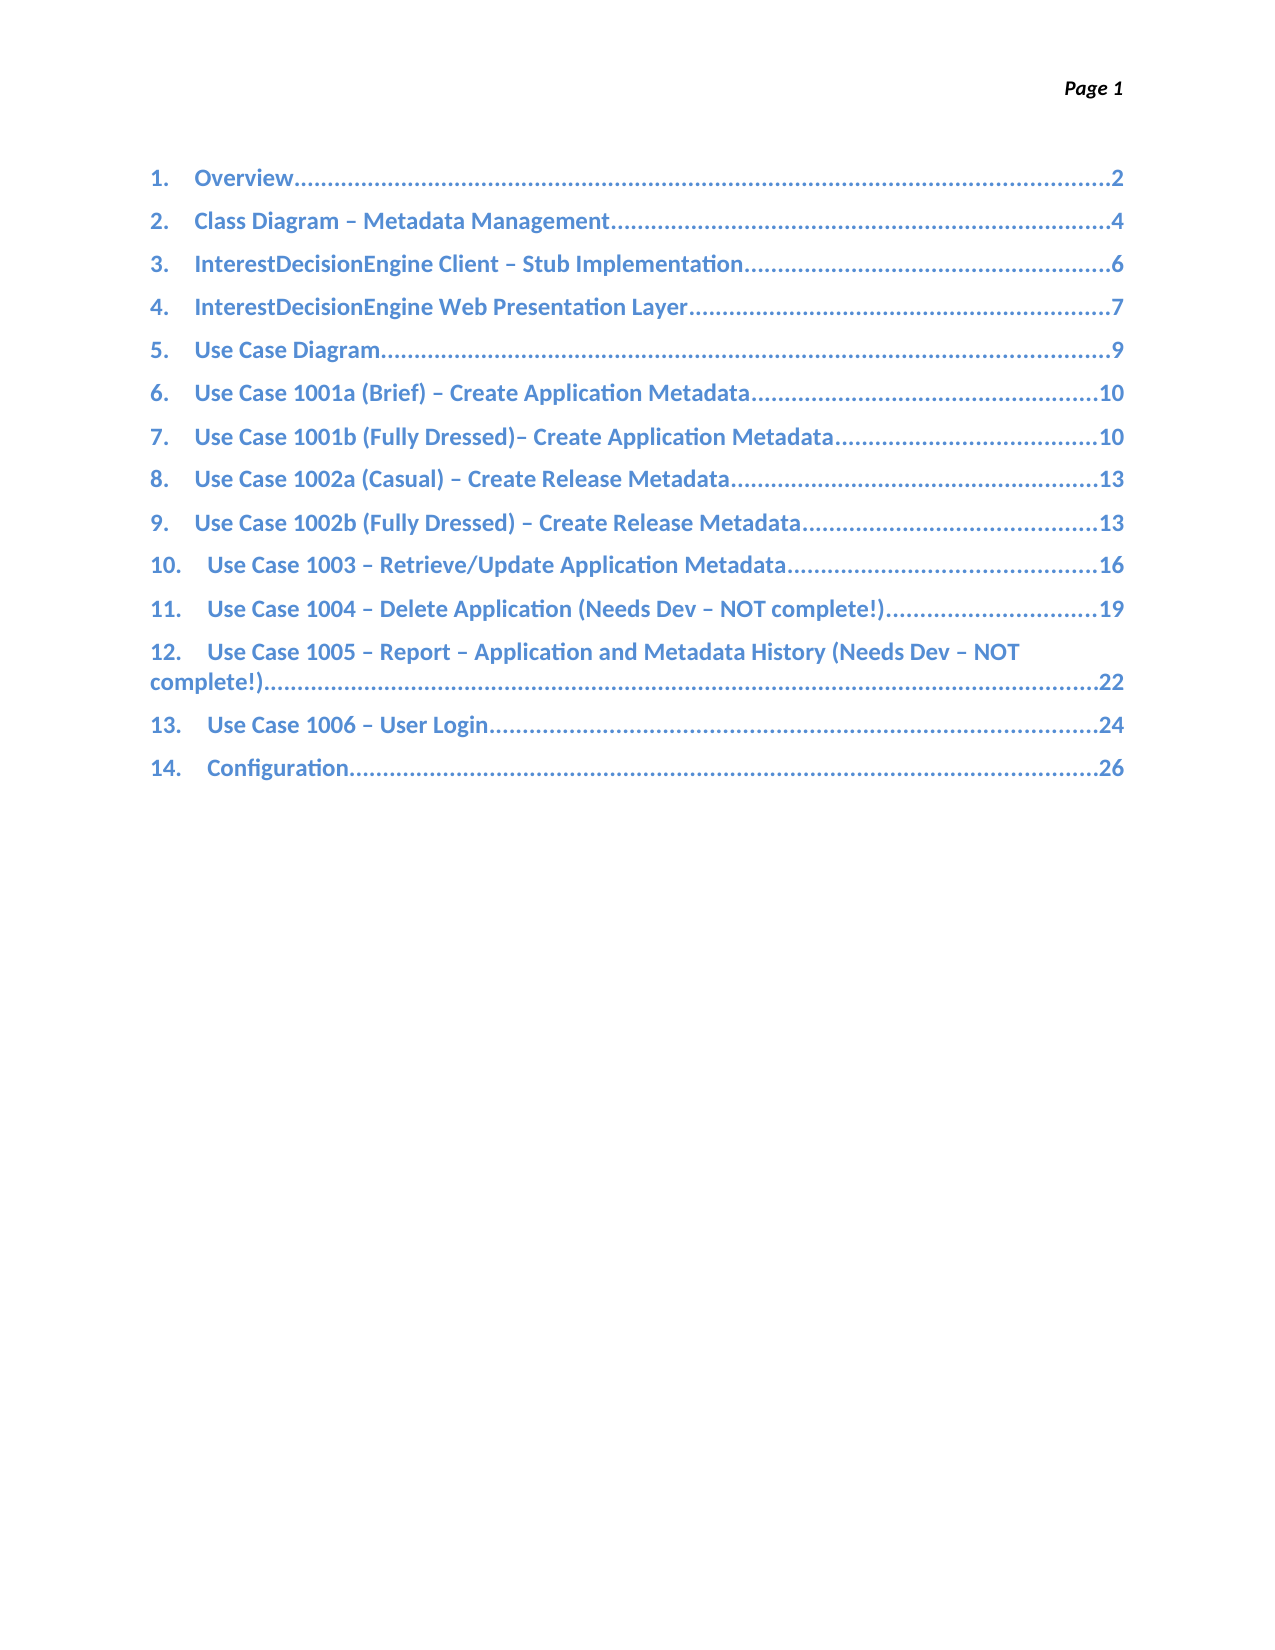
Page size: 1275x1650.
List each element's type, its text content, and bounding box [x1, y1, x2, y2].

text 8. Use Case 1002a (Casual) – Create Release Metadata 13 [150, 464, 1125, 494]
text 11. Use Case 1004 – Delete Application (Needs Dev – NOT complete!) 19 [150, 593, 1125, 623]
text 1. Overview 2 [150, 162, 1125, 193]
text 5. Use Case Diagram 9 [150, 334, 1125, 365]
text 14. Configuration 26 [150, 752, 1125, 783]
text 2. Class Diagram – Metadata Management 4 [150, 206, 1125, 236]
text 4. InterestDecisionEngine Web Presentation Layer 7 [150, 292, 1125, 322]
text 12. Use Case 1005 – Report – Application and Metadata History (Needs Dev – NOT complete!) 22 [150, 636, 1125, 697]
text 10. Use Case 1003 – Retrieve/Update Application Metadata 16 [150, 550, 1125, 580]
text 6. Use Case 1001a (Brief) – Create Application Metadata 10 [150, 378, 1125, 408]
text 13. Use Case 1006 – User Login 24 [150, 709, 1125, 740]
text 9. Use Case 1002b (Fully Dressed) – Create Release Metadata 13 [150, 507, 1125, 537]
text 7. Use Case 1001b (Fully Dressed)– Create Application Metadata 10 [150, 421, 1125, 451]
text 3. InterestDecisionEngine Client – Stub Implementation 6 [150, 248, 1125, 279]
